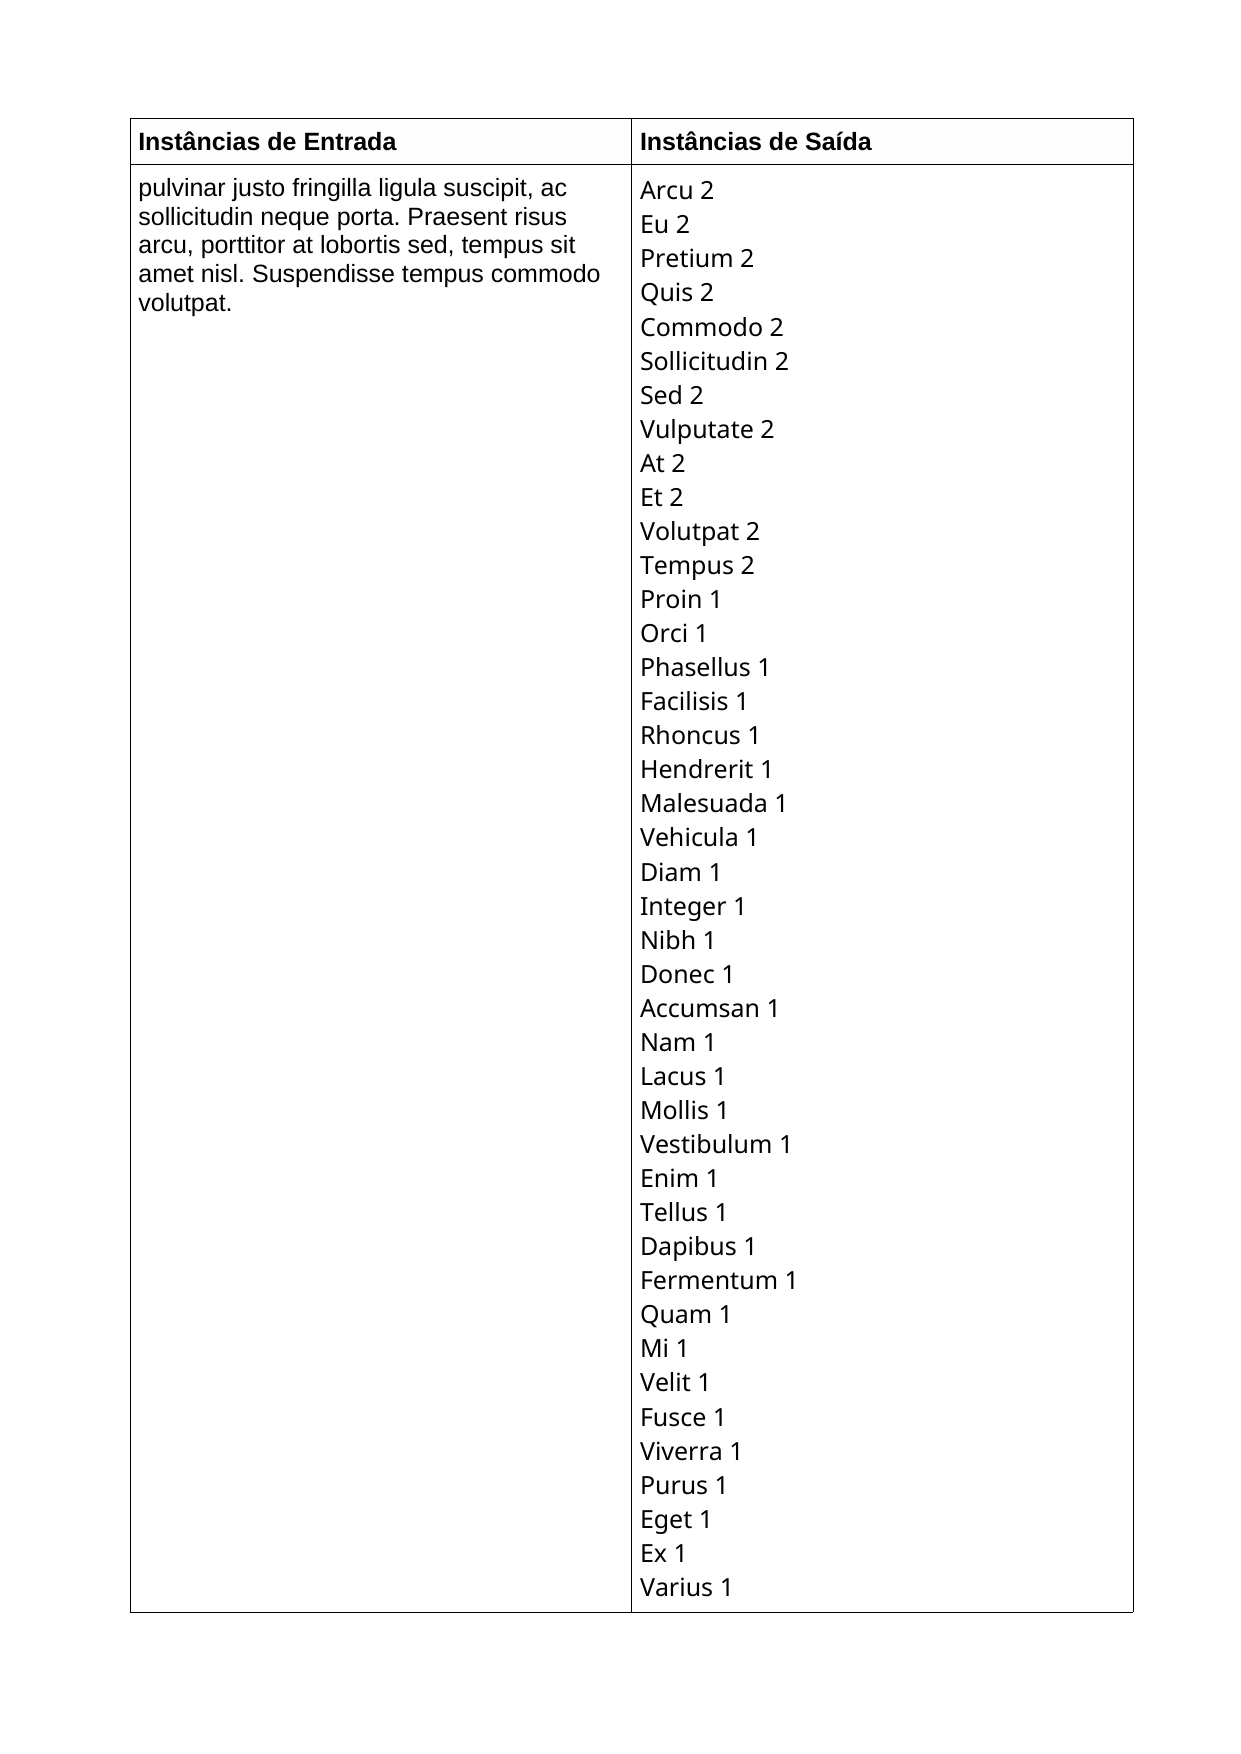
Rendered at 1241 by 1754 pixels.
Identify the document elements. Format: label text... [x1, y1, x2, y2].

table_header Instâncias de Entrada [131, 119, 631, 164]
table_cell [131, 165, 631, 1612]
table_header Instâncias de Saída [632, 119, 1133, 164]
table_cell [632, 165, 1133, 1612]
